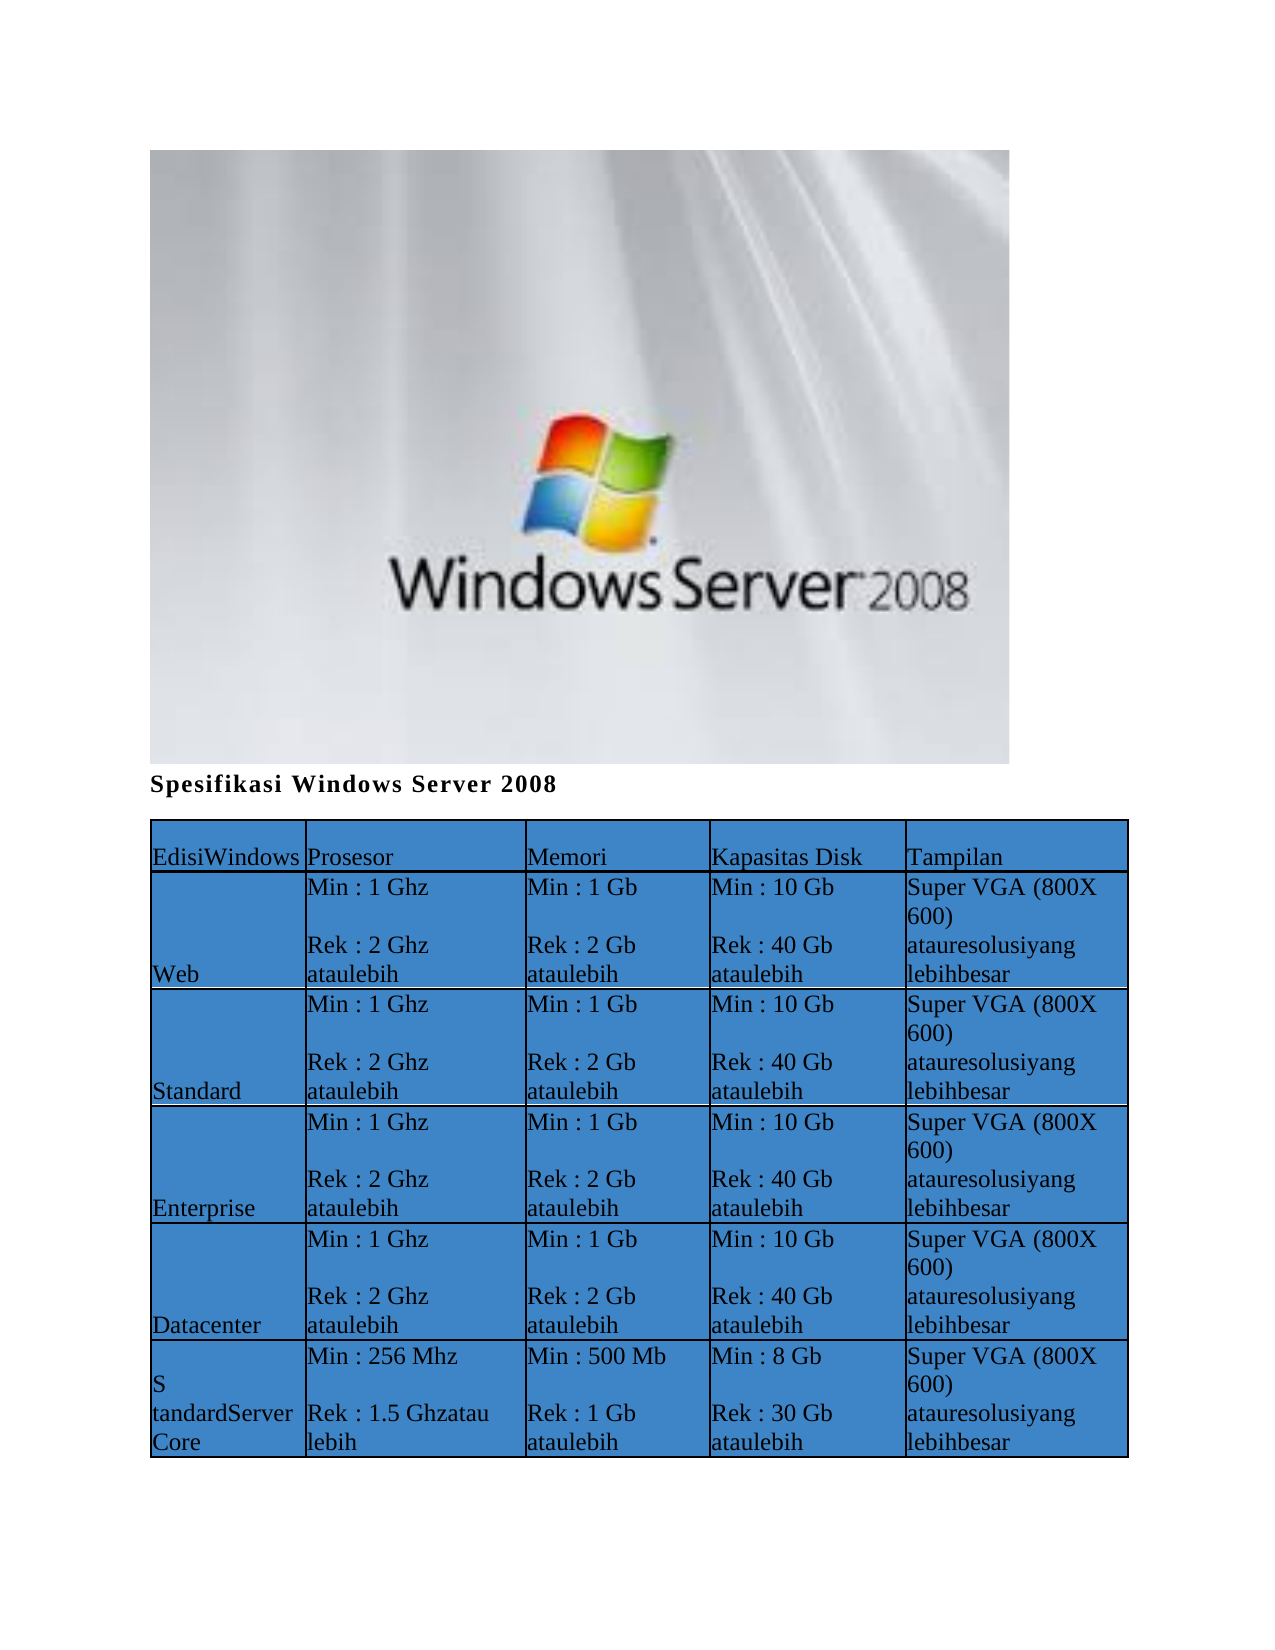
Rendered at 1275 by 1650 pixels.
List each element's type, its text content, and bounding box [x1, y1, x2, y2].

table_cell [711, 1341, 905, 1456]
table_cell Min : 10 Gb Rek : 40 Gb ataulebih [711, 1107, 905, 1222]
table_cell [907, 1341, 1127, 1456]
table_cell Super VGA (800X 600) atauresolusiyang lebihbesar [907, 990, 1127, 1104]
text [150, 150, 1125, 798]
table_header EdisiWindows [152, 821, 305, 870]
table_cell Super VGA (800X 600) atauresolusiyang lebihbesar [907, 873, 1127, 987]
picture [150, 150, 1010, 764]
table_cell Enterprise [152, 1107, 305, 1222]
table_cell Min : 1 Ghz Rek : 2 Ghz ataulebih [307, 990, 525, 1104]
table_cell Standard [152, 990, 305, 1104]
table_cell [307, 1341, 525, 1456]
table_cell Min : 1 Gb Rek : 2 Gb ataulebih [527, 990, 709, 1104]
table_cell Min : 1 Ghz Rek : 2 Ghz ataulebih [307, 1224, 525, 1339]
table_cell Web [152, 873, 305, 987]
table_cell Super VGA (800X 600) atauresolusiyang lebihbesar [907, 1107, 1127, 1222]
table_cell Min : 1 Gb Rek : 2 Gb ataulebih [527, 1107, 709, 1222]
table_cell Super VGA (800X 600) atauresolusiyang lebihbesar [907, 1224, 1127, 1339]
table_cell StandardServer Core [152, 1341, 305, 1456]
table_cell Datacenter [152, 1224, 305, 1339]
table_cell Min : 10 Gb Rek : 40 Gb ataulebih [711, 1224, 905, 1339]
table_header Memori [527, 821, 709, 870]
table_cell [527, 1341, 709, 1456]
table_cell Min : 1 Ghz Rek : 2 Ghz ataulebih [307, 1107, 525, 1222]
table_cell Min : 10 Gb Rek : 40 Gb ataulebih [711, 873, 905, 987]
table_cell Min : 10 Gb Rek : 40 Gb ataulebih [711, 990, 905, 1104]
table_header Prosesor [307, 821, 525, 870]
table_header Tampilan [907, 821, 1127, 870]
table_cell Min : 1 Gb Rek : 2 Gb ataulebih [527, 1224, 709, 1339]
table_cell Min : 1 Gb Rek : 2 Gb ataulebih [527, 873, 709, 987]
table_cell Min : 1 Ghz Rek : 2 Ghz ataulebih [307, 873, 525, 987]
table_header Kapasitas Disk [711, 821, 905, 870]
